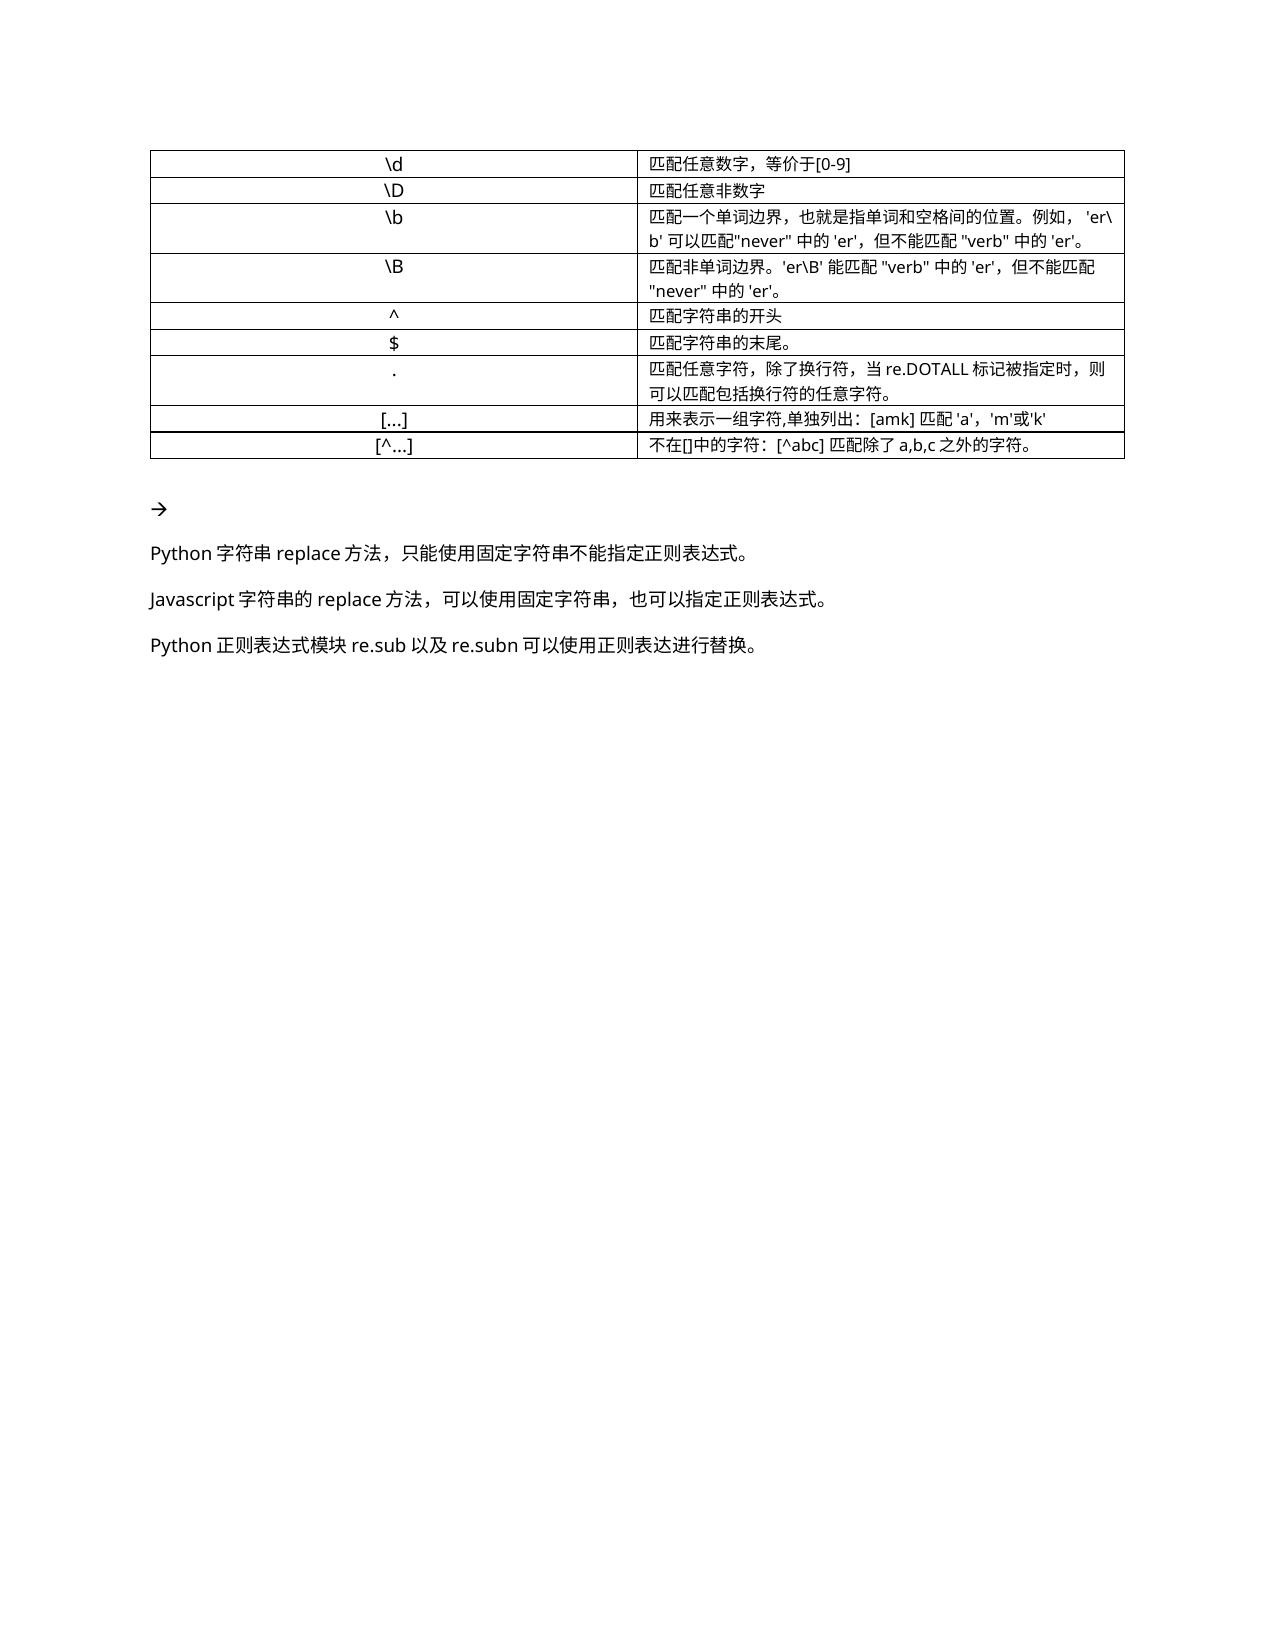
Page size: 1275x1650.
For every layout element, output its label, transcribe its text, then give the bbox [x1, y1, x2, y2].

table_cell $ [151, 330, 637, 355]
table_cell ^ [151, 303, 637, 329]
table_cell 不在[]中的字符：[^abc] 匹配除了a,b,c之外的字符。 [638, 433, 1124, 458]
table_cell \b [151, 204, 637, 253]
table_cell 用来表示一组字符,单独列出：[amk] 匹配 'a'，'m'或'k' [638, 406, 1124, 431]
table_cell 匹配任意数字，等价于[0-9] [638, 151, 1124, 177]
table_cell \d [151, 151, 637, 177]
text Javascript字符串的replace方法，可以使用固定字符串，也可以指定正则表达式。 [150, 584, 1125, 611]
table_cell 匹配字符串的开头 [638, 303, 1124, 329]
table_cell 匹配非单词边界。'er\B' 能匹配 "verb" 中的 'er'，但不能匹配 "never" 中的 'er'。 [638, 254, 1124, 302]
table_cell 匹配一个单词边界，也就是指单词和空格间的位置。例如， 'er\b' 可以匹配"never" 中的 'er'，但不能匹配 "verb" 中的 'er'。 [638, 204, 1124, 253]
table_cell \D [151, 178, 637, 203]
table_cell [^...] [151, 433, 637, 458]
table_cell . [151, 356, 637, 405]
text Python字符串replace方法，只能使用固定字符串不能指定正则表达式。 [150, 538, 1125, 566]
table_cell 匹配任意非数字 [638, 178, 1124, 203]
table_cell \B [151, 254, 637, 302]
table_cell [...] [151, 406, 637, 431]
table_cell 匹配任意字符，除了换行符，当re.DOTALL标记被指定时，则可以匹配包括换行符的任意字符。 [638, 356, 1124, 405]
text Python正则表达式模块re.sub以及re.subn可以使用正则表达进行替换。 [150, 630, 1125, 657]
table_cell 匹配字符串的末尾。 [638, 330, 1124, 355]
